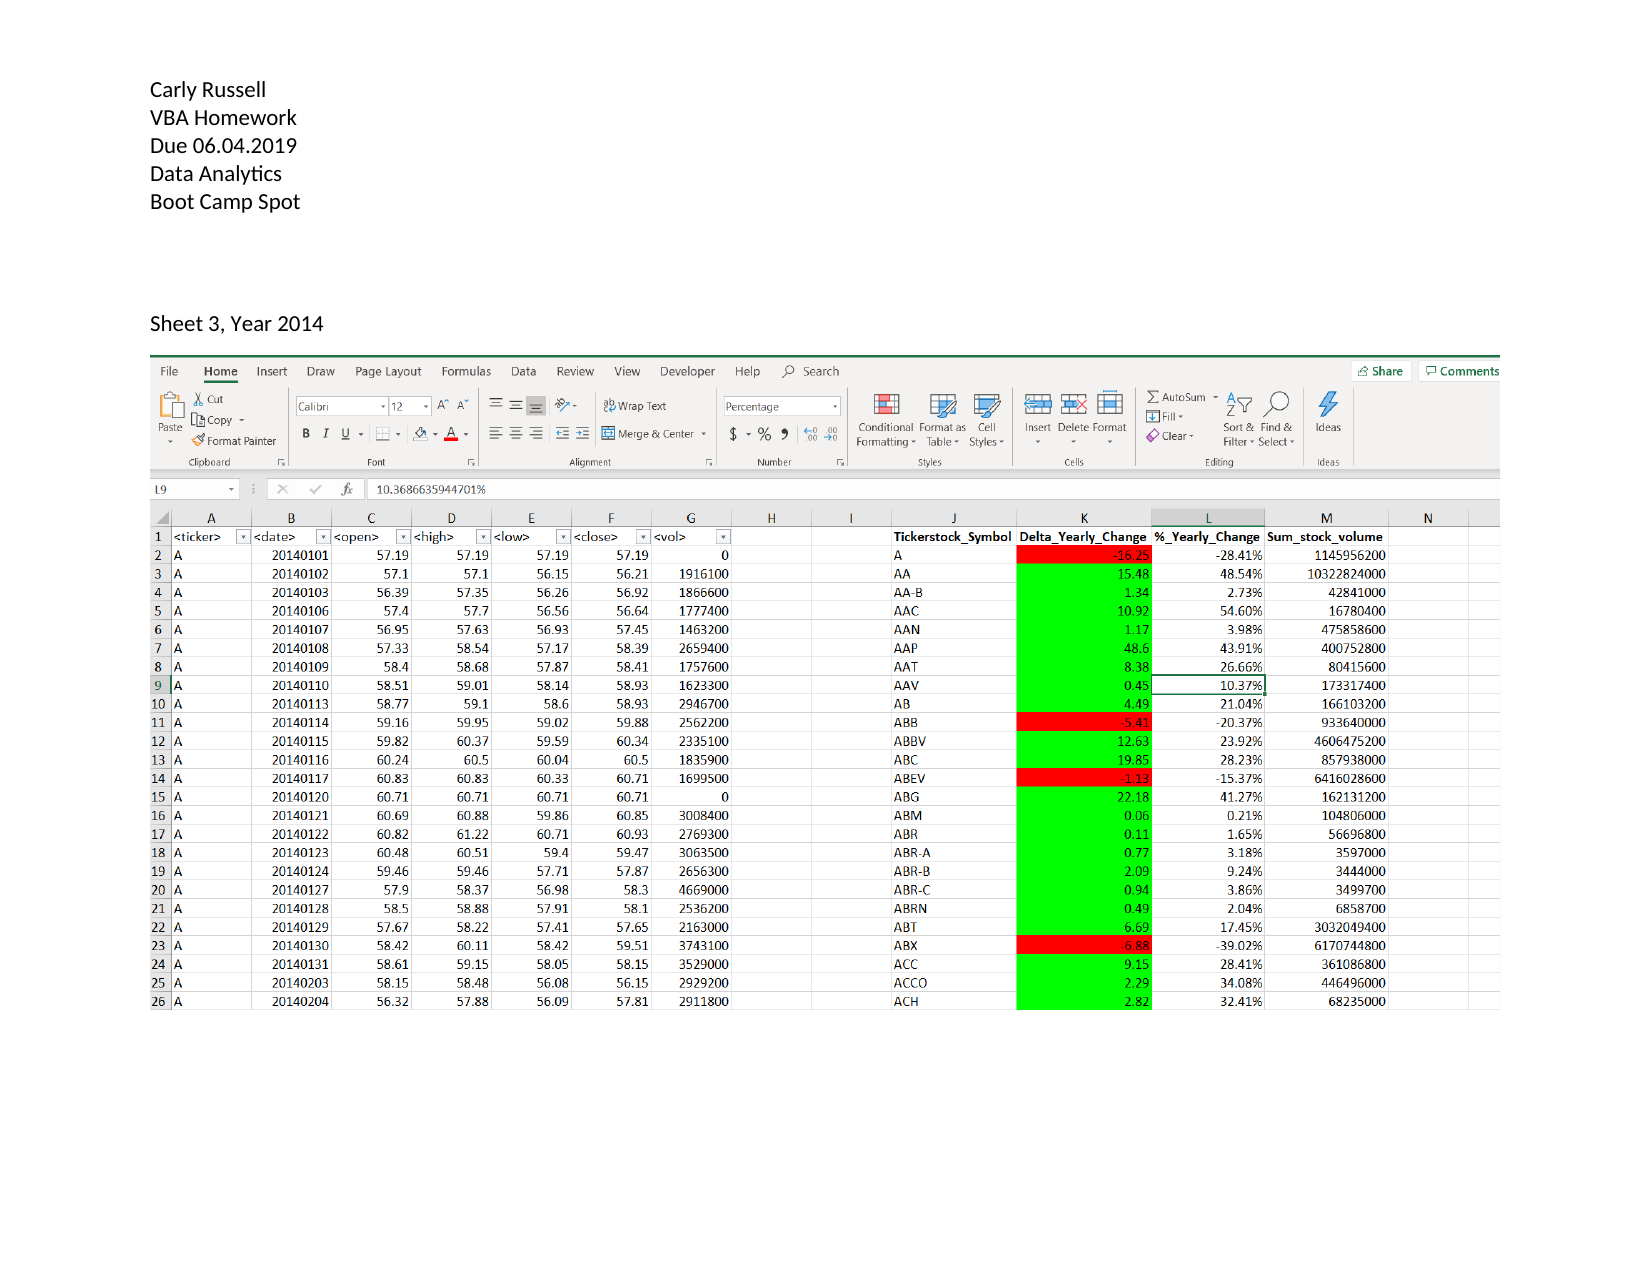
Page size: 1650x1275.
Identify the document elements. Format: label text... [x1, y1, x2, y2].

picture [150, 355, 1500, 1010]
text Sheet 3, Year 2014 [150, 309, 1500, 337]
